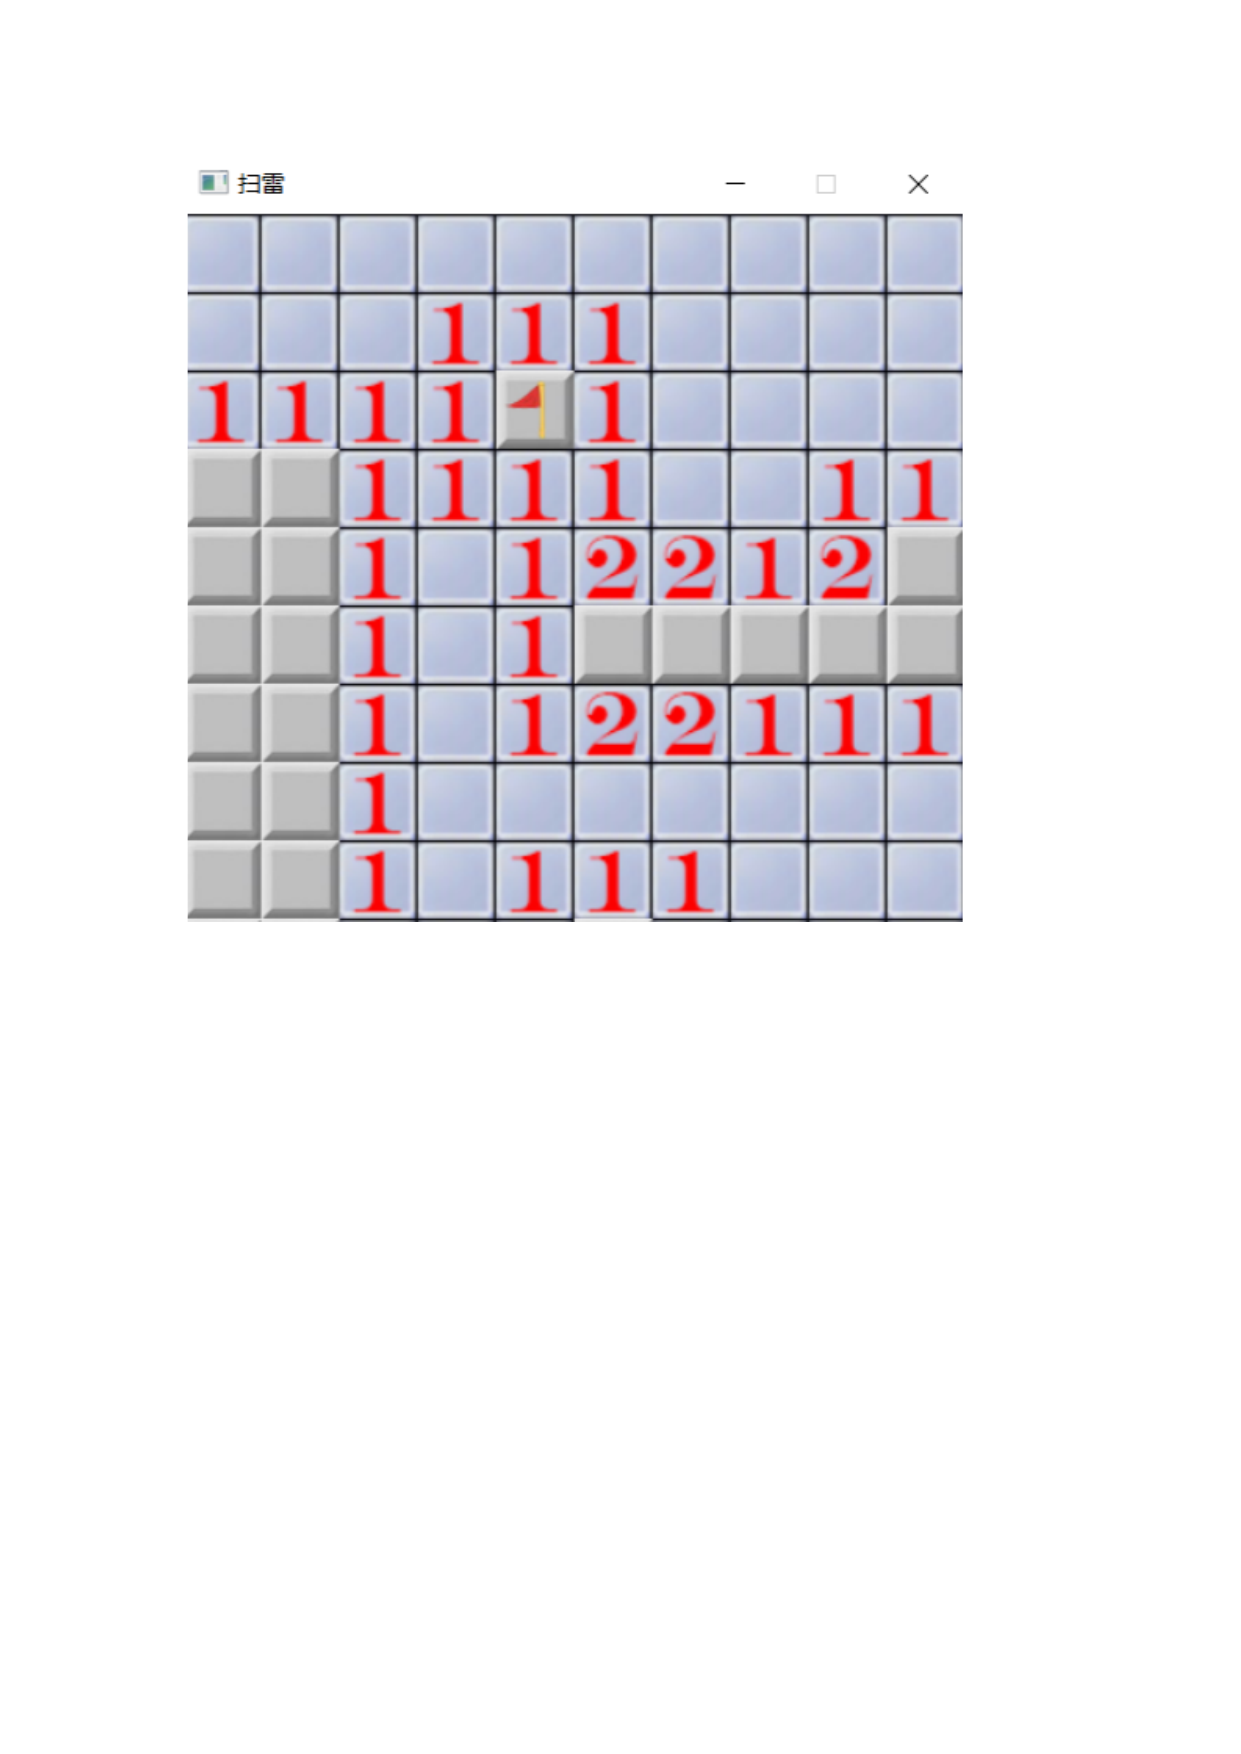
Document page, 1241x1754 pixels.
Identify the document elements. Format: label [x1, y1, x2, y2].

picture [187, 162, 963, 922]
